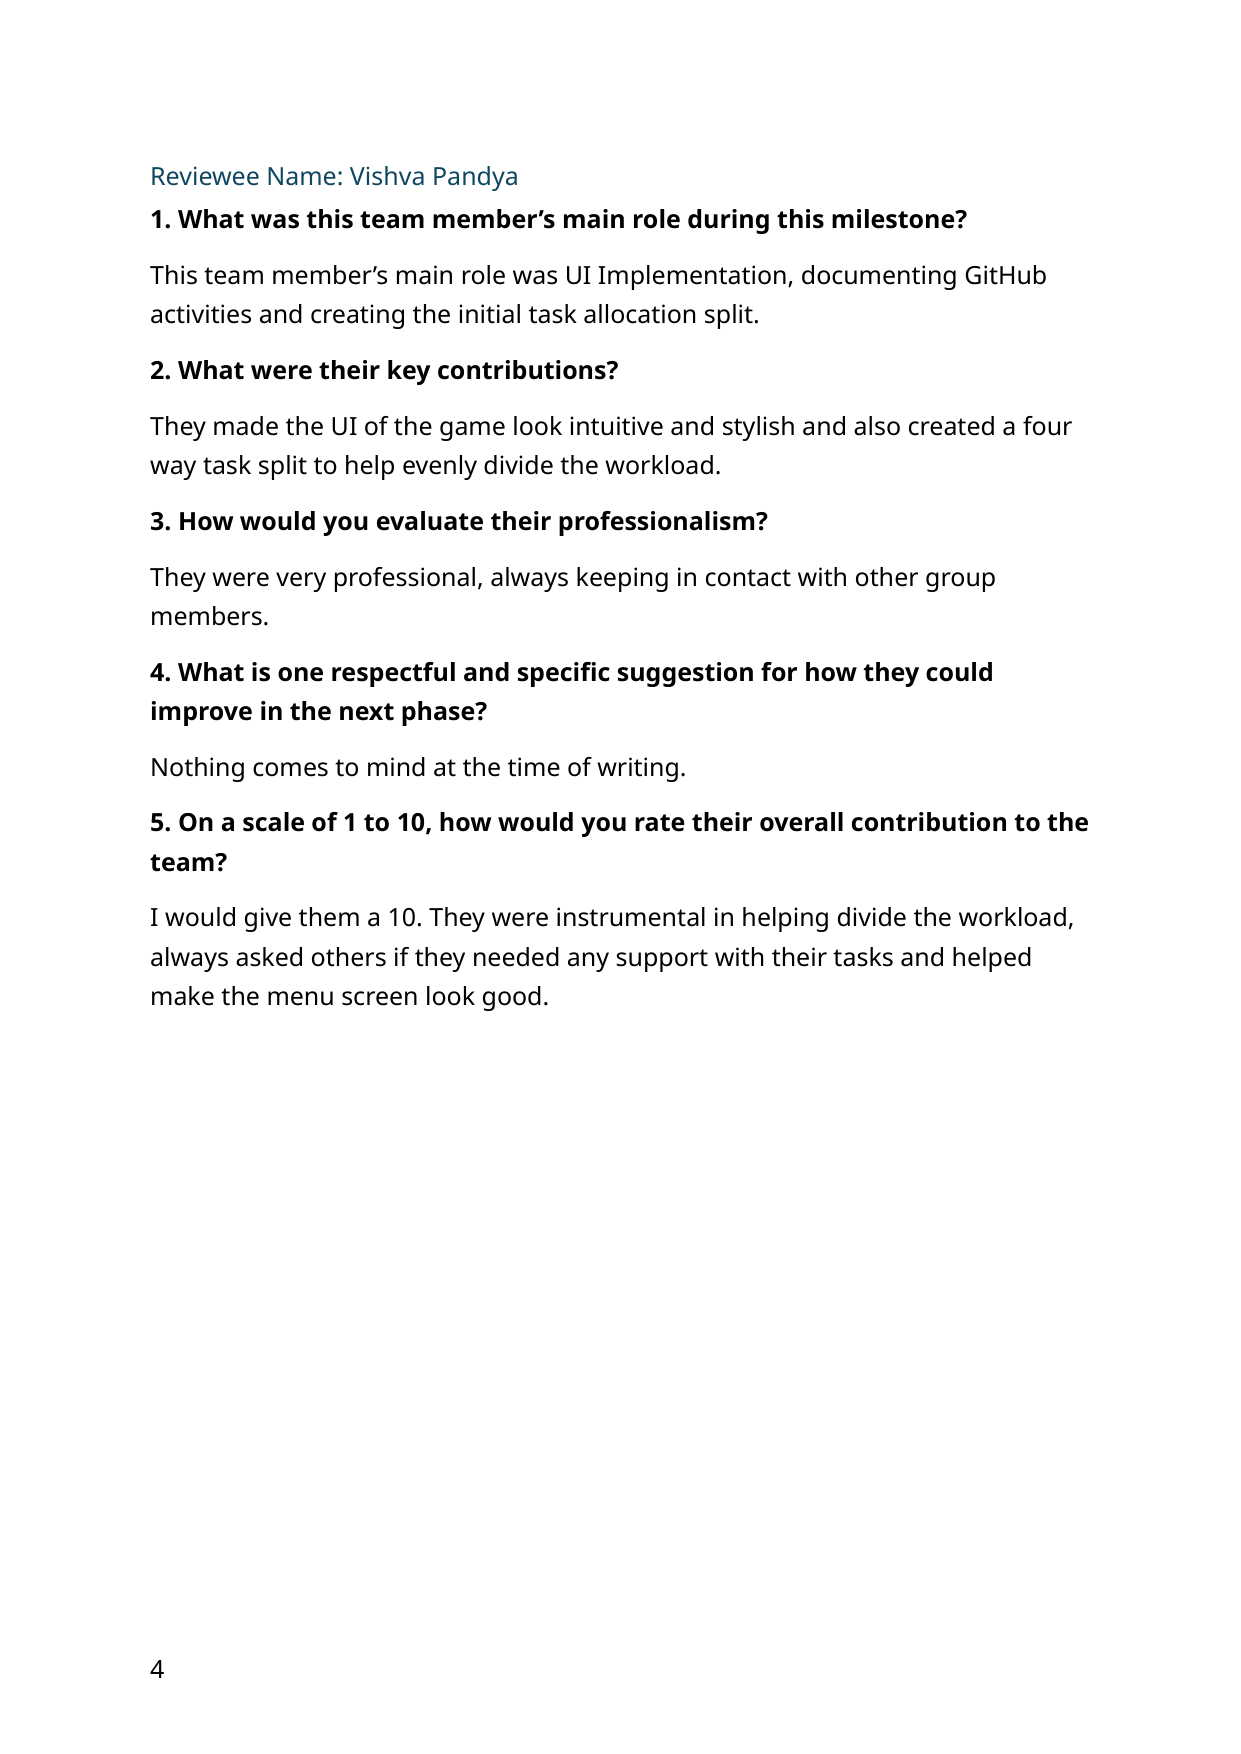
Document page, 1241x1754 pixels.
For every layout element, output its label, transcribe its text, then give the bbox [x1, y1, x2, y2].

text 3. How would you evaluate their professionalism? [150, 503, 1090, 537]
text This team member’s main role was UI Implementation, documenting GitHub activities and creating the initial task allocation split. [150, 257, 1090, 331]
text They were very professional, always keeping in contact with other group members. [150, 559, 1090, 632]
subtitle Reviewee Name: Vishva Pandya [150, 158, 1090, 192]
text 1. What was this team member’s main role during this milestone? [150, 202, 1090, 236]
text 5. On a scale of 1 to 10, how would you rate their overall contribution to the team? [150, 805, 1090, 878]
text 2. What were their key contributions? [150, 352, 1090, 387]
text I would give them a 10. They were instrumental in helping divide the workload, always asked others if they needed any support with their tasks and helped make the menu screen look good. [150, 900, 1090, 1012]
text 4. What is one respectful and specific suggestion for how they could improve in the next phase? [150, 654, 1090, 727]
text They made the UI of the game look intuitive and stylish and also created a four way task split to help evenly divide the workload. [150, 408, 1090, 482]
text Nothing comes to mind at the time of writing. [150, 749, 1090, 783]
